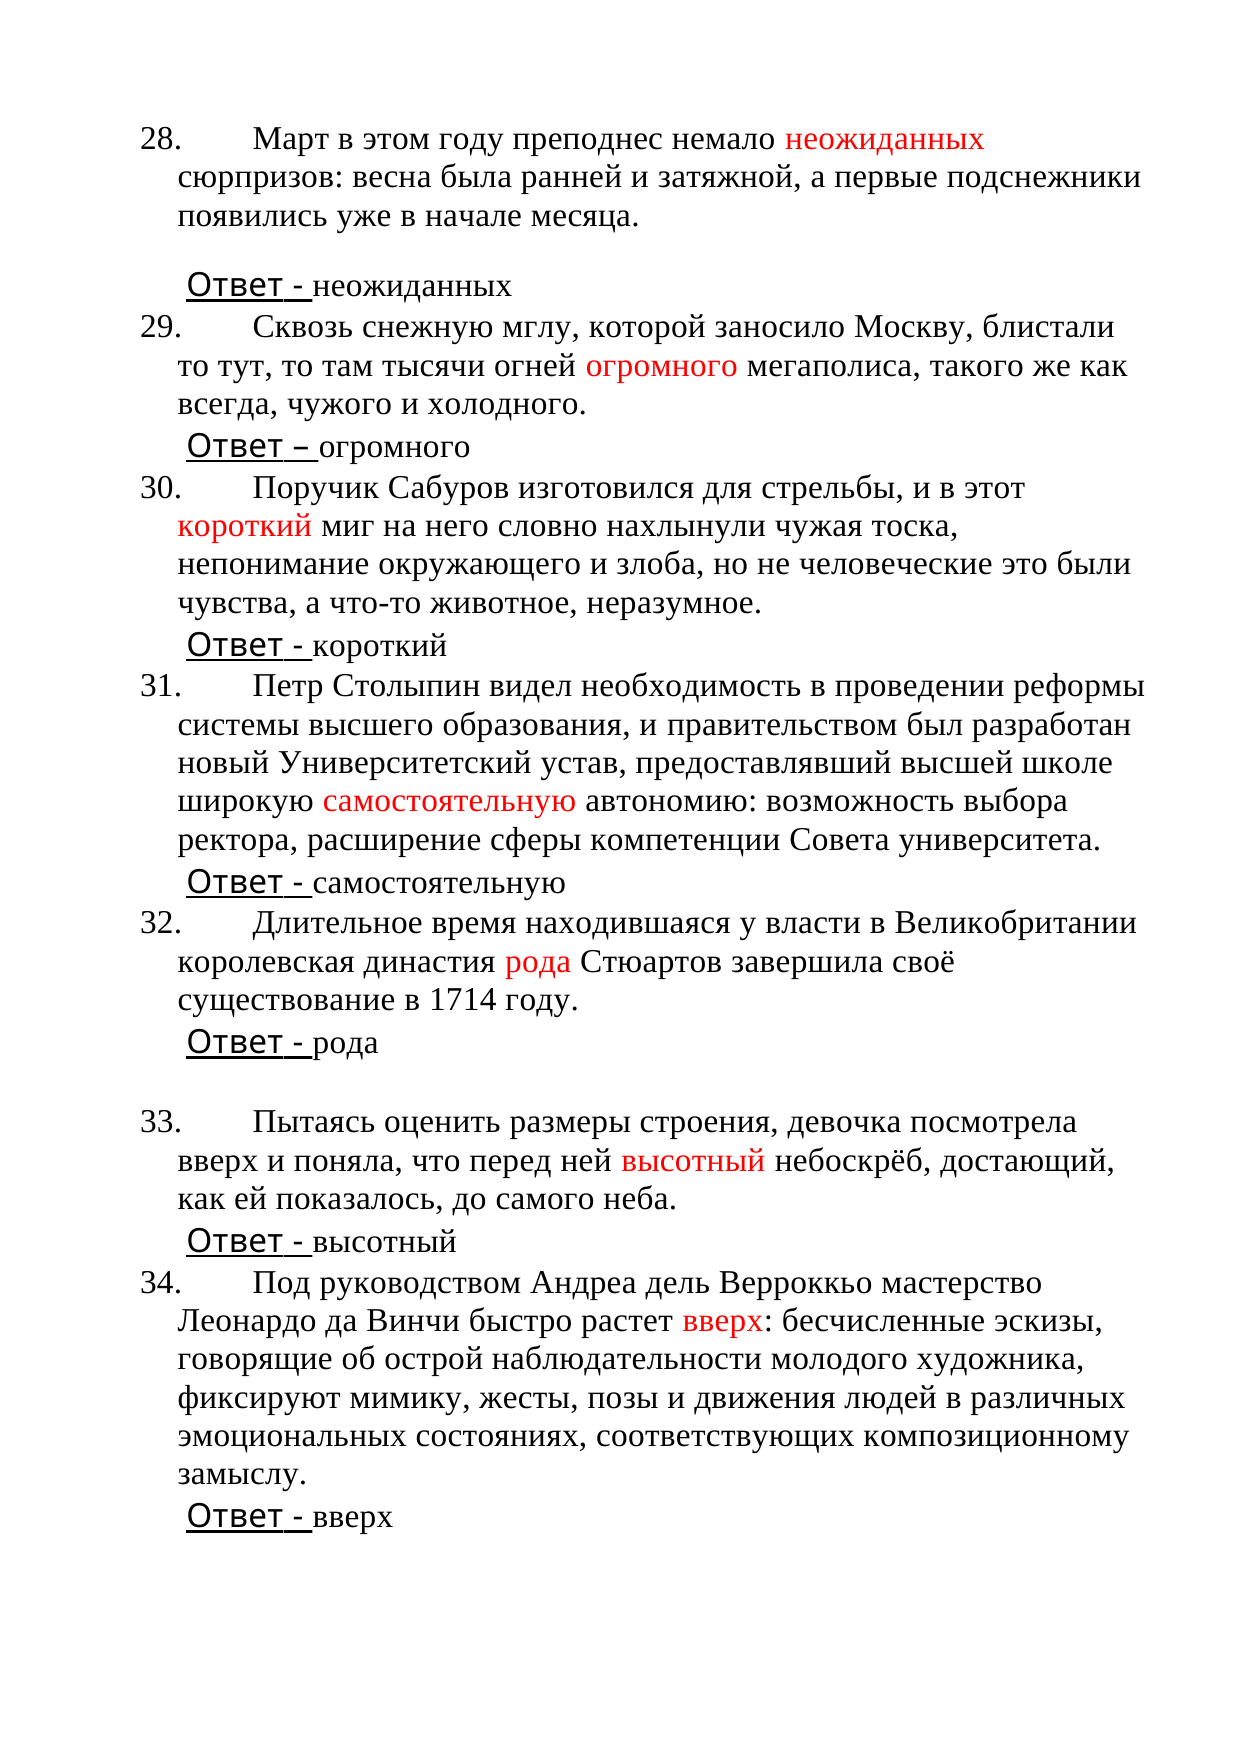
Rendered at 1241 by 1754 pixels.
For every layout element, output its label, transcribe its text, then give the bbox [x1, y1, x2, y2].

list Пытаясь оценить размеры строения, девочка посмотрела вверх и поняла, что перед ней высотный небоскрёб, достающий, как ей показалось, до самого неба. [140, 1102, 1152, 1217]
text Ответ - короткий [177, 620, 1152, 666]
list Петр Столыпин видел необходимость в проведении реформы системы высшего образования, и правительством был разработан новый Университетский устав, предоставлявший высшей школе широкую самостоятельную автономию: возможность выбора ректора, расширение сферы компетенции Совета университета. [140, 666, 1152, 857]
list Сквозь снежную мглу, которой заносило Москву, блистали то тут, то там тысячи огней огромного мегаполиса, такого же как всегда, чужого и холодного. [140, 307, 1152, 422]
text Ответ - самостоятельную [177, 857, 1152, 903]
text Ответ - высотный [177, 1217, 1152, 1262]
list Март в этом году преподнес немало неожиданных сюрпризов: весна была ранней и затяжной, а первые подснежники появились уже в начале месяца. [140, 118, 1152, 261]
text Ответ – огромного [177, 422, 1152, 467]
text Ответ - рода [177, 1018, 1152, 1063]
list Длительное время находившаяся у власти в Великобритании королевская династия рода Стюартов завершила своё существование в 1714 году. [140, 903, 1152, 1018]
list Под руководством Андреа дель Верроккьо мастерство Леонардо да Винчи быстро растет вверх: бесчисленные эскизы, говорящие об острой наблюдательности молодого художника, фиксируют мимику, жесты, позы и движения людей в различных эмоциональных состояниях, соответствующих композиционному замыслу. [140, 1262, 1152, 1492]
text Ответ - неожиданных [177, 261, 1152, 307]
text Ответ - вверх [177, 1492, 1152, 1537]
list Поручик Сабуров изготовился для стрельбы, и в этот короткий миг на него словно нахлынули чужая тоска, непонимание окружающего и злоба, но не человеческие это были чувства, а что-то животное, неразумное. [140, 467, 1152, 620]
